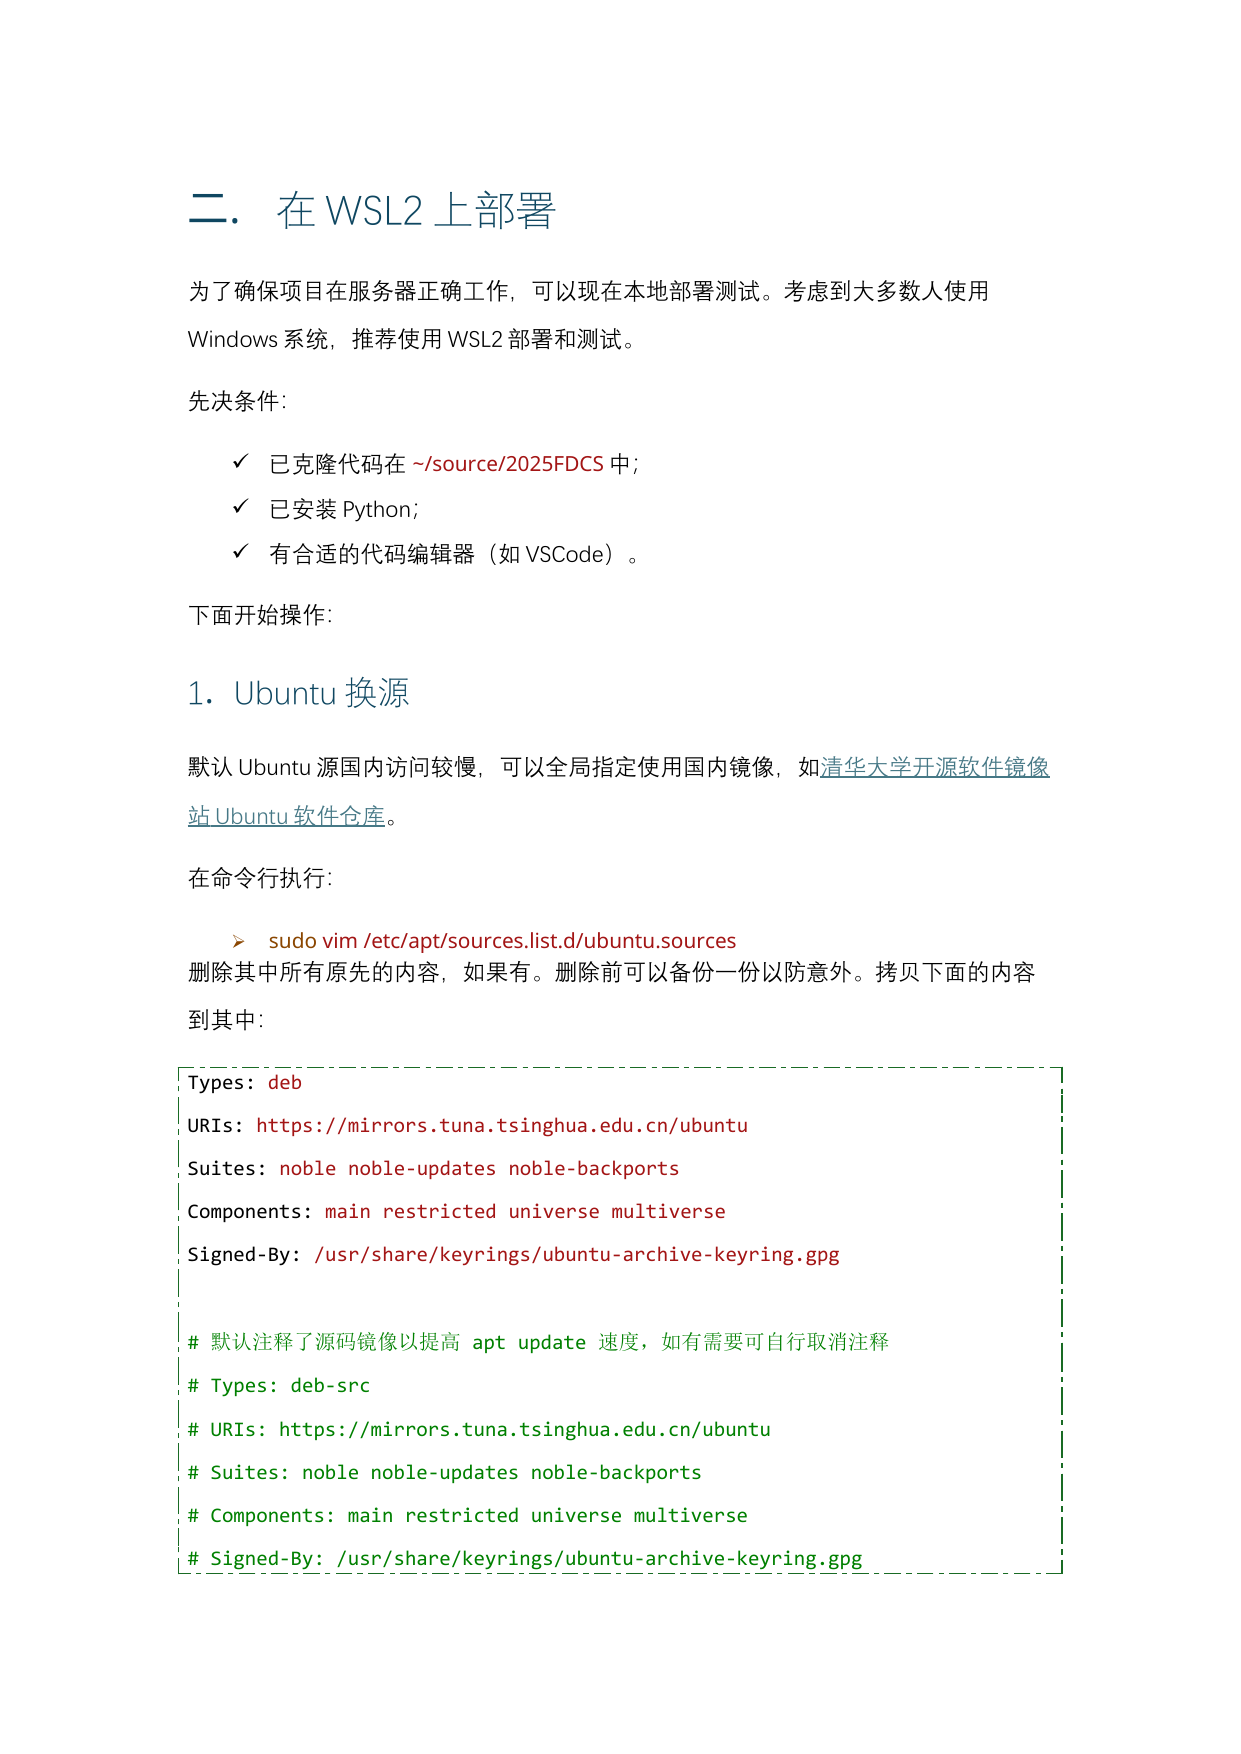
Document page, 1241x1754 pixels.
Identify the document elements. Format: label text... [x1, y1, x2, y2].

text # 默认注释了源码镜像以提高 apt update 速度，如有需要可自行取消注释 [178, 1325, 1063, 1355]
text URIs: https://mirrors.tuna.tsinghua.edu.cn/ubuntu [178, 1110, 1063, 1138]
text 先决条件： [187, 386, 1053, 418]
subtitle 在WSL2上部署 [187, 179, 1053, 244]
text 删除其中所有原先的内容，如果有。删除前可以备份一份以防意外。拷贝下面的内容到其中： [187, 956, 1053, 1037]
text # Signed-By: /usr/share/keyrings/ubuntu-archive-keyring.gpg [178, 1543, 1063, 1574]
text # Suites: noble noble-updates noble-backports [178, 1456, 1063, 1484]
text Components: main restricted universe multiverse [178, 1196, 1063, 1224]
text Types: deb [178, 1067, 1063, 1094]
text Signed-By: /usr/share/keyrings/ubuntu-archive-keyring.gpg [178, 1239, 1063, 1267]
list 有合适的代码编辑器（如VSCode）。 [231, 538, 1053, 571]
list 已克隆代码在 ~/source/2025FDCS中； [231, 447, 1053, 479]
text Suites: noble noble-updates noble-backports [178, 1153, 1063, 1181]
text 默认Ubuntu源国内访问较慢，可以全局指定使用国内镜像，如清华大学开源软件镜像站Ubuntu软件仓库。 [187, 752, 1053, 833]
text # Types: deb-src [178, 1370, 1063, 1398]
text # URIs: https://mirrors.tuna.tsinghua.edu.cn/ubuntu [178, 1413, 1063, 1441]
text # Components: main restricted universe multiverse [178, 1499, 1063, 1528]
subtitle Ubuntu换源 [187, 661, 1053, 726]
list 已安装Python； [231, 494, 1053, 526]
list sudo vim /etc/apt/sources.list.d/ubuntu.sources [231, 924, 1053, 956]
text 为了确保项目在服务器正确工作，可以现在本地部署测试。考虑到大多数人使用Windows系统，推荐使用WSL2部署和测试。 [187, 275, 1053, 356]
text 下面开始操作： [187, 600, 1053, 632]
text 在命令行执行： [187, 862, 1053, 895]
